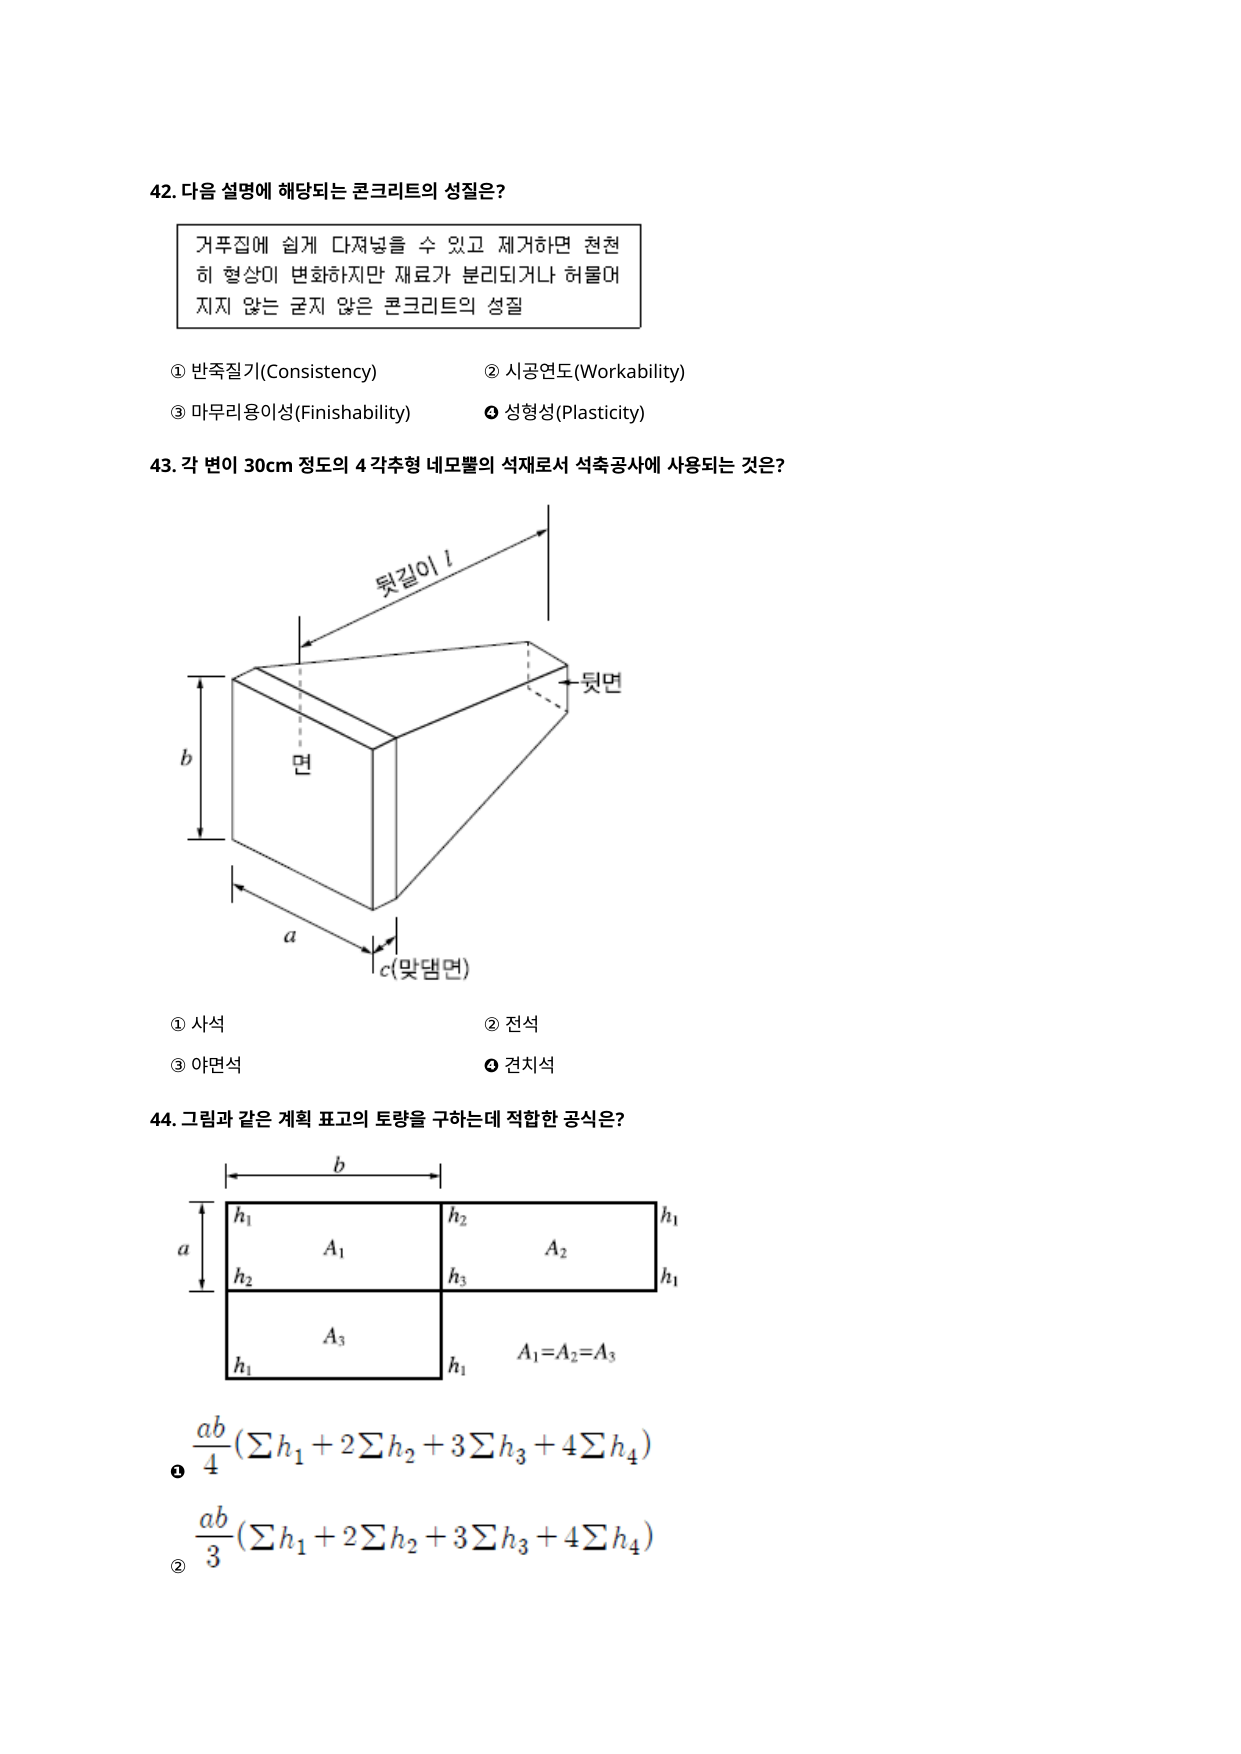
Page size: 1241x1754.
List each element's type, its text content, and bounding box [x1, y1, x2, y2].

text ① 사석 ② 전석 [150, 1010, 1090, 1037]
text ① 반죽질기(Consistency) ② 시공연도(Workability) [150, 356, 1090, 383]
text ③ 마무리용이성(Finishability) ❹ 성형성(Plasticity) [150, 397, 1090, 424]
text 44. 그림과 같은 계획 표고의 토량을 구하는데 적합한 공식은? [150, 1104, 1090, 1132]
text 43. 각 변이 30cm 정도의 4각추형 네모뿔의 석재로서 석축공사에 사용되는 것은? [150, 451, 1090, 478]
picture [190, 1411, 658, 1479]
picture [169, 492, 634, 991]
text 42. 다음 설명에 해당되는 콘크리트의 성질은? [150, 177, 1090, 204]
text ③ 야면석 ❹ 견치석 [150, 1051, 1090, 1078]
picture [169, 218, 648, 337]
picture [169, 1145, 689, 1393]
picture [191, 1498, 657, 1574]
